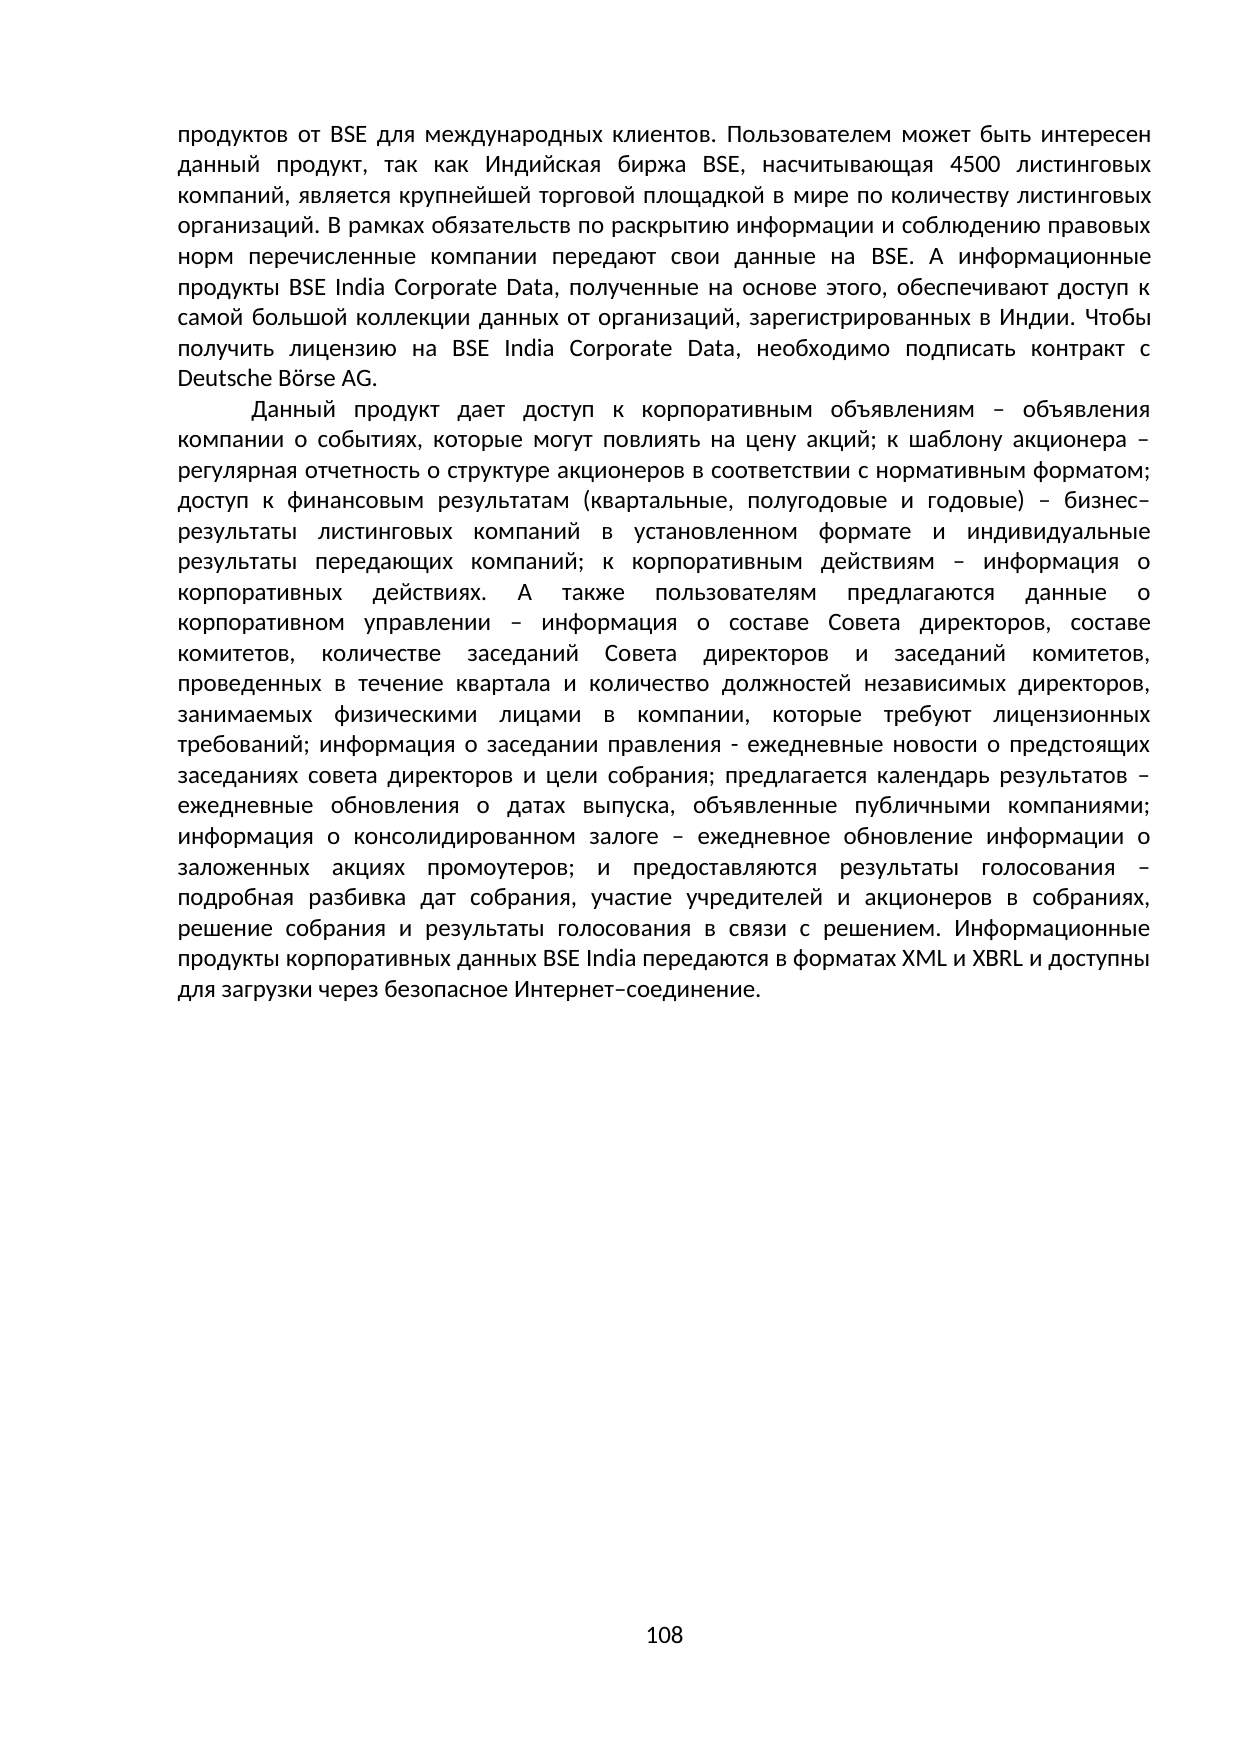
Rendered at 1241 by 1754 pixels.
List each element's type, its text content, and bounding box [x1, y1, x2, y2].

text Данный продукт дает доступ к корпоративным объявлениям – объявления компании о событиях, которые могут повлиять на цену акций; к шаблону акционера – регулярная отчетность о структуре акционеров в соответствии с нормативным форматом; доступ к финансовым результатам (квартальные, полугодовые и годовые) – бизнес–результаты листинговых компаний в установленном формате и индивидуальные результаты передающих компаний; к корпоративным действиям – информация о корпоративных действиях. А также пользователям предлагаются данные о корпоративном управлении – информация о составе Совета директоров, составе комитетов, количестве заседаний Совета директоров и заседаний комитетов, проведенных в течение квартала и количество должностей независимых директоров, занимаемых физическими лицами в компании, которые требуют лицензионных требований; информация о заседании правления - ежедневные новости о предстоящих заседаниях совета директоров и цели собрания; предлагается календарь результатов – ежедневные обновления о датах выпуска, объявленные публичными компаниями; информация о консолидированном залоге – ежедневное обновление информации о заложенных акциях промоутеров; и предоставляются результаты голосования – подробная разбивка дат собрания, участие учредителей и акционеров в собраниях, решение собрания и результаты голосования в связи с решением. Информационные продукты корпоративных данных BSE India передаются в форматах XML и XBRL и доступны для загрузки через безопасное Интернет–соединение. [177, 393, 1152, 1003]
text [177, 118, 1152, 393]
